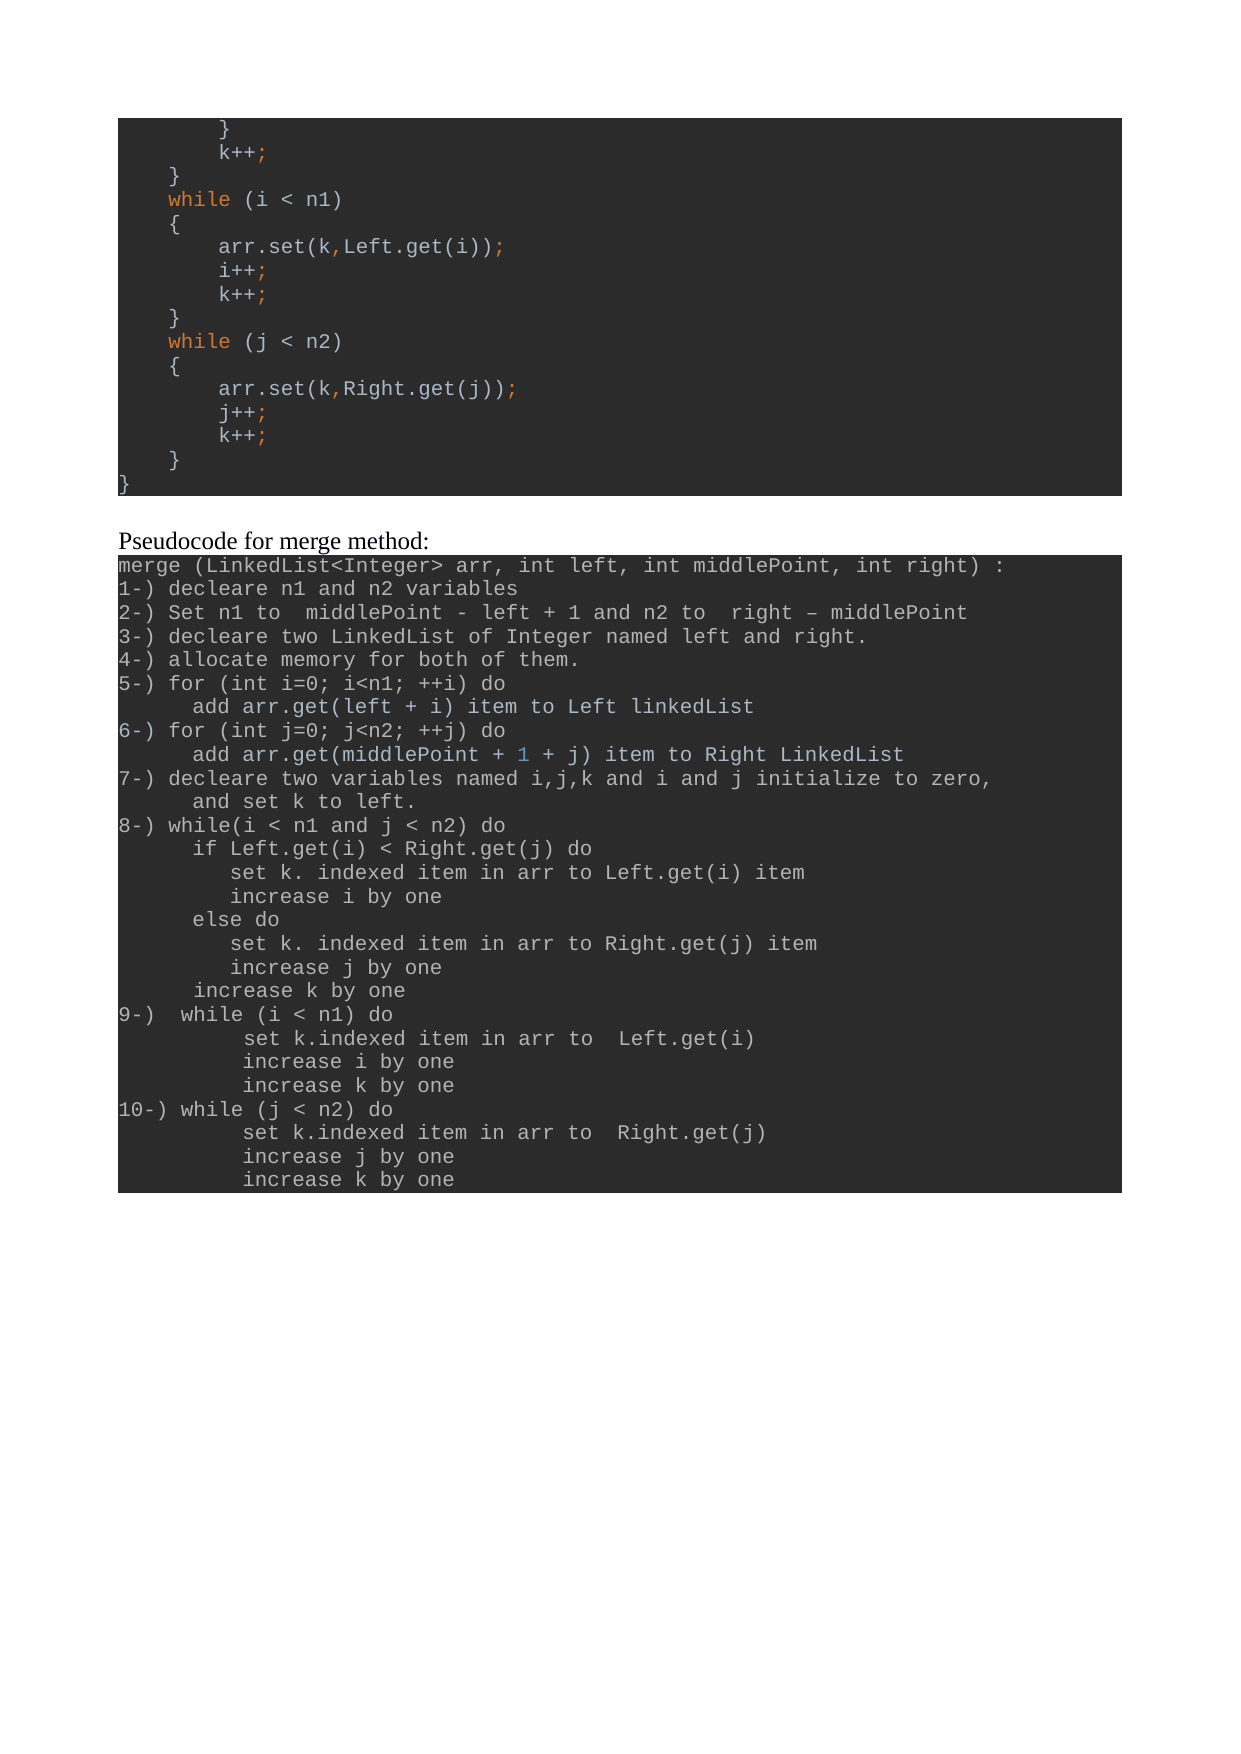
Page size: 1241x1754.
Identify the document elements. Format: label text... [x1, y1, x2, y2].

text and set k to left. [118, 791, 1122, 815]
text add arr.get(left + i) item to Left linkedList [118, 697, 1122, 720]
text set k. indexed item in arr to Right.get(j) item [118, 933, 1122, 957]
text k++; [118, 142, 1122, 165]
text } [118, 118, 1122, 142]
text } [118, 307, 1122, 331]
text 9-) while (i < n1) do [118, 1004, 1122, 1028]
text k++; [118, 426, 1122, 449]
text arr.set(k,Left.get(i)); [118, 236, 1122, 260]
text increase i by one [118, 1051, 1122, 1075]
text { [118, 213, 1122, 236]
text { [118, 354, 1122, 378]
text set k.indexed item in arr to Left.get(i) [118, 1028, 1122, 1051]
text while (j < n2) [118, 331, 1122, 354]
text set k.indexed item in arr to Right.get(j) [118, 1122, 1122, 1146]
text arr.set(k,Right.get(j)); [118, 378, 1122, 402]
text set k. indexed item in arr to Left.get(i) item [118, 862, 1122, 886]
text 3-) decleare two LinkedList of Integer named left and right. [118, 626, 1122, 649]
text while (i < n1) [118, 189, 1122, 213]
text if Left.get(i) < Right.get(j) do [118, 838, 1122, 862]
text 5-) for (int i=0; i<n1; ++i) do [118, 673, 1122, 697]
text k++; [118, 284, 1122, 307]
text 2-) Set n1 to middlePoint - left + 1 and n2 to right – middlePoint [118, 602, 1122, 626]
text increase j by one [118, 957, 1122, 980]
text 7-) decleare two variables named i,j,k and i and j initialize to zero, [118, 767, 1122, 791]
text increase k by one [118, 1075, 1122, 1098]
text merge (LinkedList<Integer> arr, int left, int middlePoint, int right) : [118, 555, 1122, 578]
text 1-) decleare n1 and n2 variables [118, 578, 1122, 602]
text 6-) for (int j=0; j<n2; ++j) do [118, 720, 1122, 744]
text else do [118, 909, 1122, 933]
text } [118, 473, 1122, 496]
text i++; [118, 260, 1122, 284]
text 8-) while(i < n1 and j < n2) do [118, 815, 1122, 838]
text 10-) while (j < n2) do [118, 1098, 1122, 1122]
text increase i by one [118, 886, 1122, 909]
text add arr.get(middlePoint + 1 + j) item to Right LinkedList [118, 744, 1122, 767]
text } [118, 449, 1122, 473]
text j++; [118, 402, 1122, 426]
text Pseudocode for merge method: [118, 526, 1122, 555]
text } [118, 165, 1122, 189]
text increase k by one [118, 1169, 1122, 1193]
text 4-) allocate memory for both of them. [118, 649, 1122, 673]
text increase j by one [118, 1146, 1122, 1169]
text increase k by one [118, 980, 1122, 1004]
